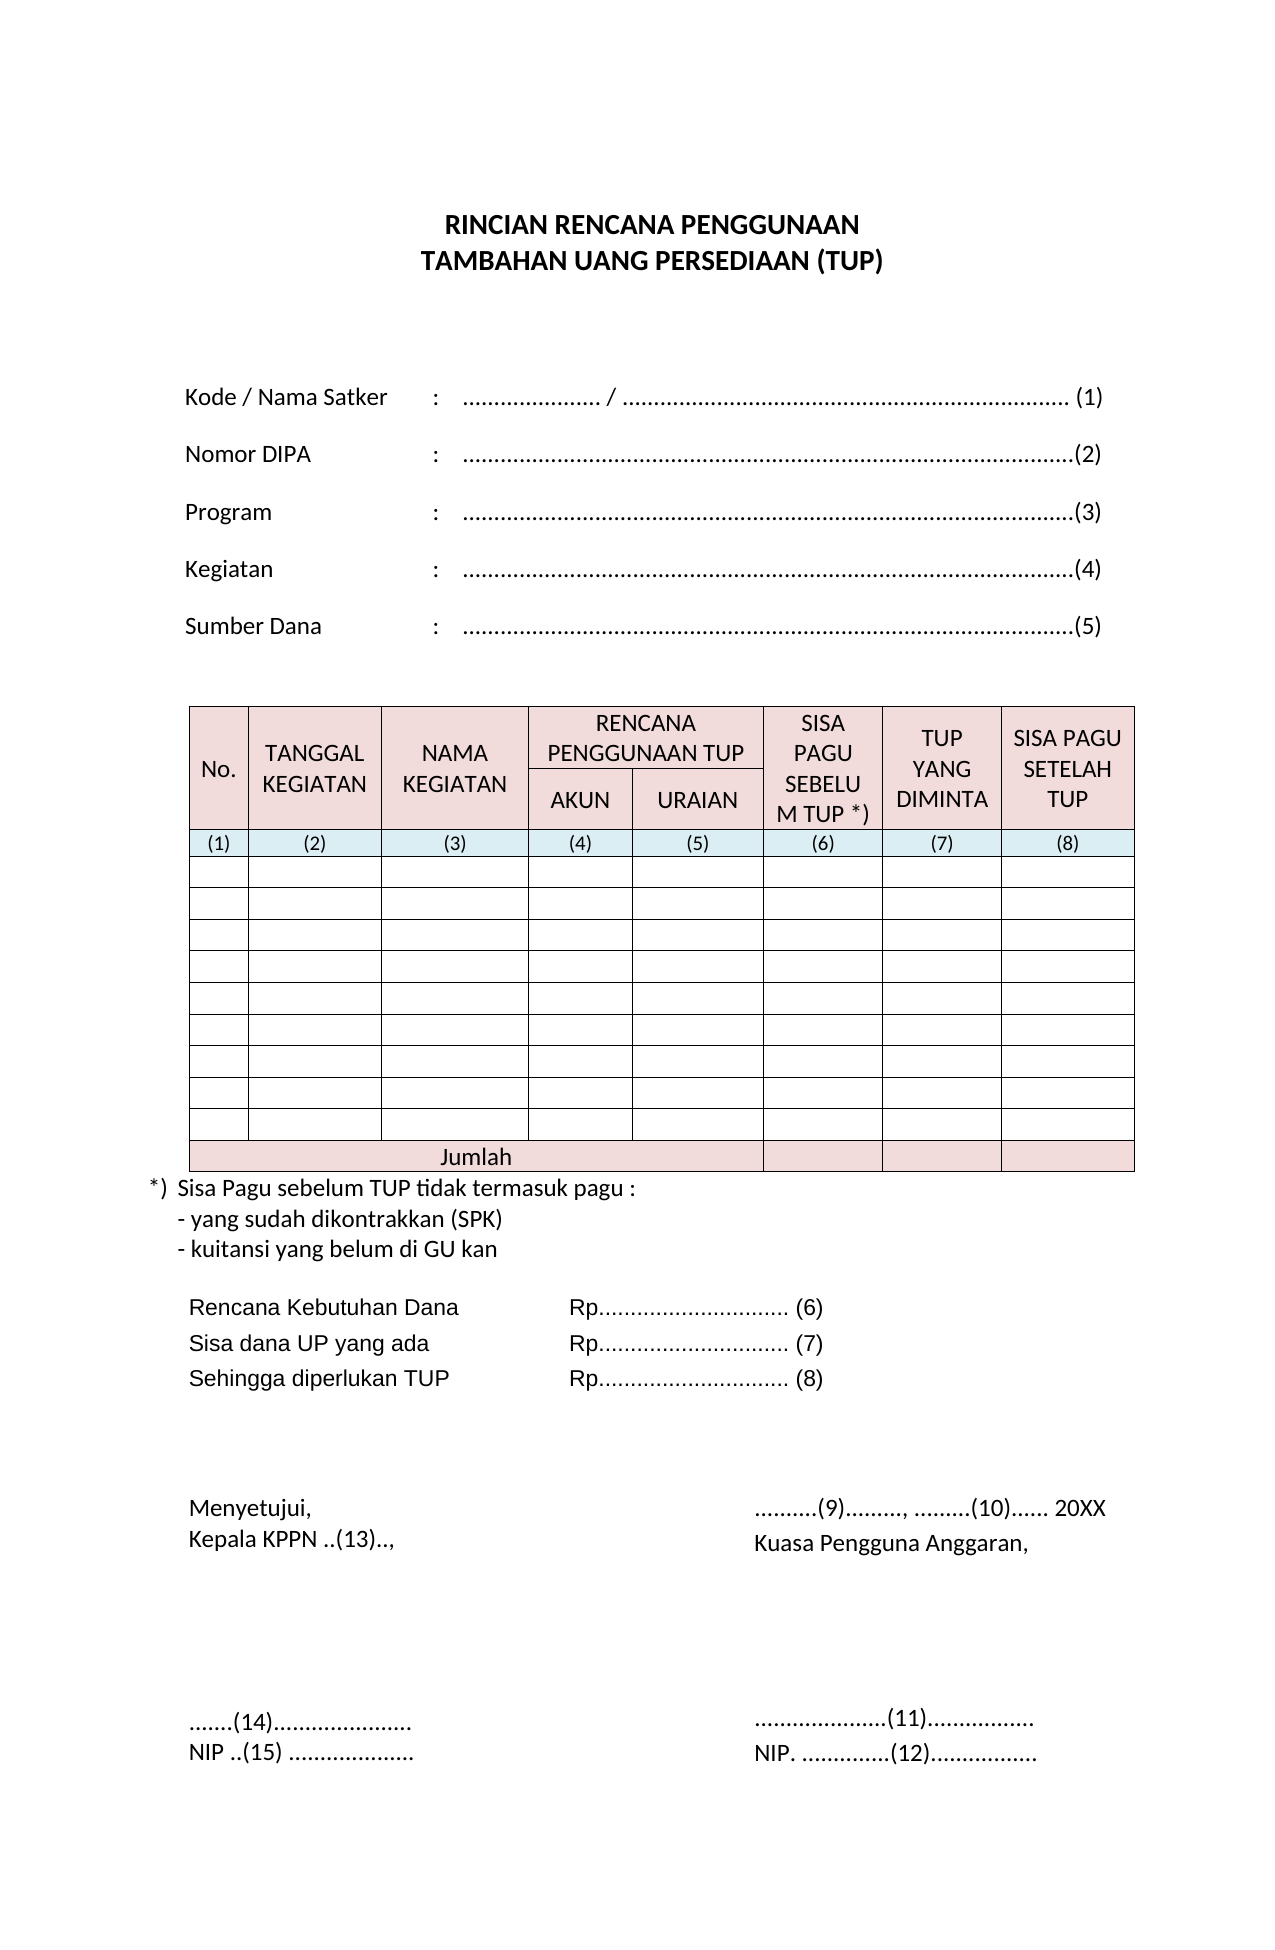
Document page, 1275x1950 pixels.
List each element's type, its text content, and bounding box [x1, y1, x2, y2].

table_cell .................................................................................................(2) [451, 426, 1133, 483]
table_header ...................... / ....................................................................... (1) [451, 369, 1133, 426]
table_cell [382, 888, 528, 919]
table_cell [764, 1046, 882, 1077]
table_cell [633, 1015, 763, 1045]
table_cell : [421, 483, 451, 541]
table_cell [190, 888, 248, 919]
table_cell Kegiatan [174, 541, 421, 598]
table_cell [883, 1109, 1001, 1140]
table_header SISA PAGU SETELAH TUP [1002, 707, 1134, 829]
table_cell [382, 1078, 528, 1108]
table_cell [1002, 951, 1134, 982]
table_cell [190, 920, 248, 950]
table_cell [190, 1078, 248, 1108]
table_header TANGGAL KEGIATAN [249, 707, 381, 829]
table_header No. [190, 707, 248, 829]
table_cell [1002, 1141, 1134, 1171]
table_cell [764, 1109, 882, 1140]
table_cell [382, 1015, 528, 1045]
text TAMBAHAN UANG PERSEDIAAN (TUP) [148, 242, 1157, 277]
table_cell [529, 888, 632, 919]
table_cell (4) [529, 830, 632, 856]
table_cell .................................................................................................(4) [451, 541, 1133, 598]
table_cell [529, 857, 632, 887]
table_cell [1002, 1015, 1134, 1045]
table_cell URAIAN [633, 769, 763, 829]
table_cell [883, 1015, 1001, 1045]
table_cell [249, 1046, 381, 1077]
table_cell [249, 888, 381, 919]
table_cell AKUN [529, 769, 632, 829]
table_header TUP YANG DIMINTA [883, 707, 1001, 829]
table_cell [1002, 1109, 1134, 1140]
table_cell [633, 951, 763, 982]
table_cell [1002, 983, 1134, 1013]
table_header NAMA KEGIATAN [382, 707, 528, 829]
table_header Rp.............................. (6) [558, 1294, 1133, 1330]
text - yang sudah dikontrakkan (SPK) [177, 1203, 1157, 1233]
table_cell [529, 951, 632, 982]
table_cell [633, 888, 763, 919]
table_cell : [421, 541, 451, 598]
table_cell [883, 920, 1001, 950]
table_cell [249, 857, 381, 887]
table_cell [1002, 1078, 1134, 1108]
text - kuitansi yang belum di GU kan [177, 1233, 1157, 1264]
table_cell [883, 983, 1001, 1013]
table_cell [249, 1078, 381, 1108]
table_cell [249, 983, 381, 1013]
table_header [148, 1492, 664, 1772]
table_cell Jumlah [190, 1141, 763, 1171]
table_cell [764, 951, 882, 982]
table_cell [382, 983, 528, 1013]
table_cell [633, 1078, 763, 1108]
table_cell [1002, 920, 1134, 950]
table_cell : [421, 426, 451, 483]
table_cell [190, 1109, 248, 1140]
table_cell [883, 951, 1001, 982]
table_header : [421, 369, 451, 426]
table_cell [764, 920, 882, 950]
table_cell [883, 888, 1001, 919]
table_cell [529, 1109, 632, 1140]
table_cell [190, 1046, 248, 1077]
table_cell Nomor DIPA [174, 426, 421, 483]
table_cell [249, 951, 381, 982]
table_cell [190, 983, 248, 1013]
table_cell Rp.............................. (8) [558, 1365, 1133, 1401]
table_cell [190, 857, 248, 887]
text *) Sisa Pagu sebelum TUP tidak termasuk pagu : [148, 1172, 1157, 1203]
table_cell (1) [190, 830, 248, 856]
table_cell [764, 1141, 882, 1171]
table_cell Sisa dana UP yang ada [177, 1330, 558, 1365]
table_cell [529, 1078, 632, 1108]
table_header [664, 1492, 1180, 1772]
table_cell (8) [1002, 830, 1134, 856]
table_cell (7) [883, 830, 1001, 856]
table_cell Sumber Dana [174, 598, 421, 655]
table_cell [529, 1015, 632, 1045]
table_cell (5) [633, 830, 763, 856]
table_cell Rp.............................. (7) [558, 1330, 1133, 1365]
table_header RENCANA PENGGUNAAN TUP [529, 707, 763, 768]
table_cell [529, 1046, 632, 1077]
table_cell (2) [249, 830, 381, 856]
table_cell [1002, 888, 1134, 919]
table_cell [529, 920, 632, 950]
table_cell (3) [382, 830, 528, 856]
table_cell [382, 920, 528, 950]
table_cell (6) [764, 830, 882, 856]
table_cell [190, 951, 248, 982]
table_cell [633, 1109, 763, 1140]
table_header Rencana Kebutuhan Dana [177, 1294, 558, 1330]
table_cell [633, 857, 763, 887]
table_header SISA PAGU SEBELUM TUP *) [764, 707, 882, 829]
table_cell [1002, 857, 1134, 887]
table_header Kode / Nama Satker [174, 369, 421, 426]
text RINCIAN RENCANA PENGGUNAAN [148, 206, 1157, 242]
table_cell [382, 1109, 528, 1140]
table_cell [883, 857, 1001, 887]
table_cell .................................................................................................(5) [451, 598, 1133, 655]
table_cell [249, 920, 381, 950]
table_cell [883, 1046, 1001, 1077]
table_cell [382, 951, 528, 982]
table_cell [382, 1046, 528, 1077]
table_cell [1002, 1046, 1134, 1077]
table_cell [883, 1141, 1001, 1171]
table_cell [633, 983, 763, 1013]
table_cell [883, 1078, 1001, 1108]
table_cell [764, 1078, 882, 1108]
table_cell [633, 1046, 763, 1077]
table_cell [529, 983, 632, 1013]
table_cell [764, 857, 882, 887]
table_cell Program [174, 483, 421, 541]
table_cell [190, 1015, 248, 1045]
table_cell Sehingga diperlukan TUP [177, 1365, 558, 1401]
table_cell [764, 1015, 882, 1045]
table_cell : [421, 598, 451, 655]
table_cell [764, 888, 882, 919]
table_cell [764, 983, 882, 1013]
table_cell [382, 857, 528, 887]
table_cell .................................................................................................(3) [451, 483, 1133, 541]
table_cell [249, 1109, 381, 1140]
table_cell [249, 1015, 381, 1045]
table_cell [633, 920, 763, 950]
